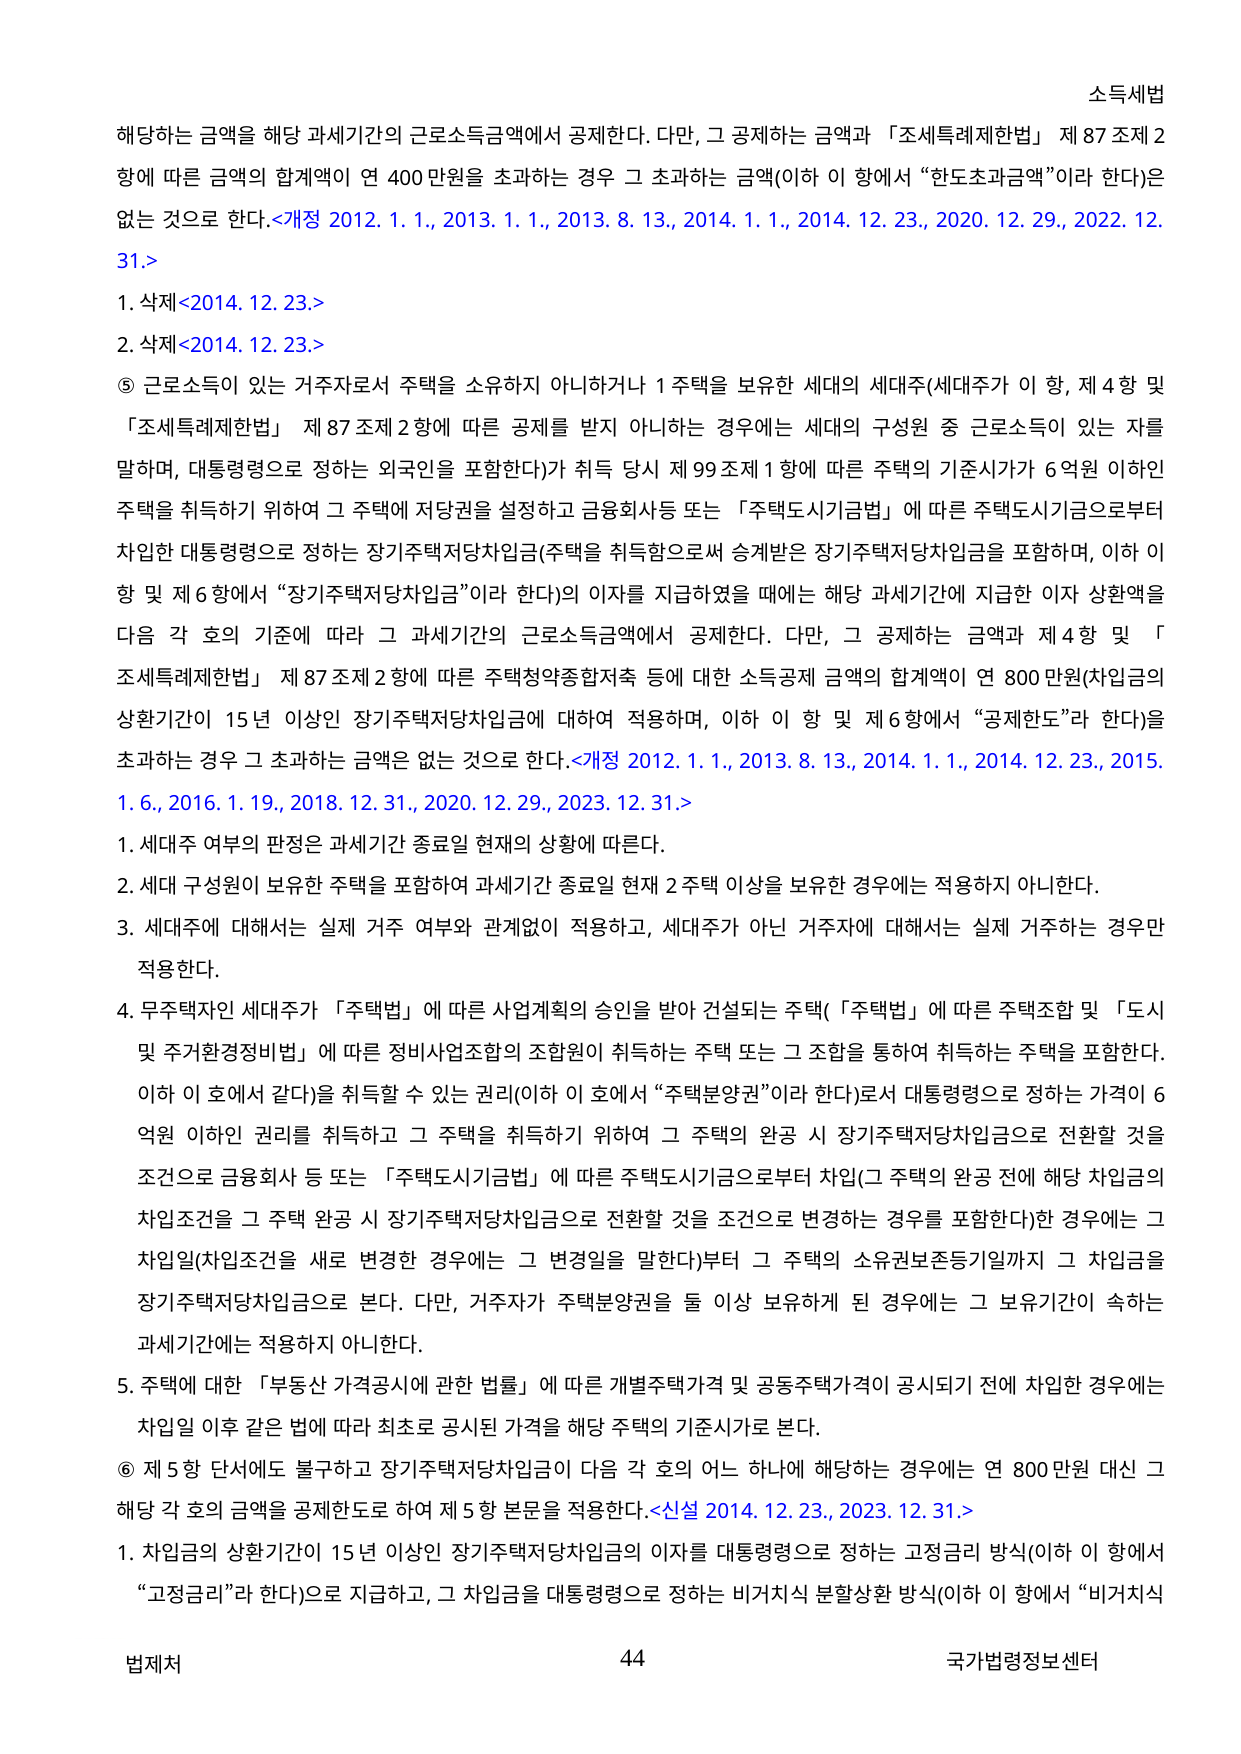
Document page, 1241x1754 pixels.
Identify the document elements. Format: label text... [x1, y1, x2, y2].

text ⑥ 제5항 단서에도 불구하고 장기주택저당차입금이 다음 각 호의 어느 하나에 해당하는 경우에는 연 800만원 대신 그 해당 각 호의 금액을 공제한도로 하여 제5항 본문을 적용한다.<신설 2014. 12. 23., 2023. 12. 31.> [117, 1442, 1165, 1525]
text 3. 세대주에 대해서는 실제 거주 여부와 관계없이 적용하고, 세대주가 아닌 거주자에 대해서는 실제 거주하는 경우만 적용한다. [117, 900, 1165, 983]
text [117, 1525, 1165, 1608]
text 2. 삭제<2014. 12. 23.> [117, 317, 1165, 358]
text 4. 무주택자인 세대주가 「주택법」에 따른 사업계획의 승인을 받아 건설되는 주택(「주택법」에 따른 주택조합 및 「도시 및 주거환경정비법」에 따른 정비사업조합의 조합원이 취득하는 주택 또는 그 조합을 통하여 취득하는 주택을 포함한다. 이하 이 호에서 같다)을 취득할 수 있는 권리(이하 이 호에서 “주택분양권”이라 한다)로서 대통령령으로 정하는 가격이 6억원 이하인 권리를 취득하고 그 주택을 취득하기 위하여 그 주택의 완공 시 장기주택저당차입금으로 전환할 것을 조건으로 금융회사 등 또는 「주택도시기금법」에 따른 주택도시기금으로부터 차입(그 주택의 완공 전에 해당 차입금의 차입조건을 그 주택 완공 시 장기주택저당차입금으로 전환할 것을 조건으로 변경하는 경우를 포함한다)한 경우에는 그 차입일(차입조건을 새로 변경한 경우에는 그 변경일을 말한다)부터 그 주택의 소유권보존등기일까지 그 차입금을 장기주택저당차입금으로 본다. 다만, 거주자가 주택분양권을 둘 이상 보유하게 된 경우에는 그 보유기간이 속하는 과세기간에는 적용하지 아니한다. [117, 983, 1165, 1358]
text 2. 세대 구성원이 보유한 주택을 포함하여 과세기간 종료일 현재 2주택 이상을 보유한 경우에는 적용하지 아니한다. [117, 858, 1165, 900]
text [117, 108, 1165, 275]
text 1. 세대주 여부의 판정은 과세기간 종료일 현재의 상황에 따른다. [117, 817, 1165, 858]
text ⑤ 근로소득이 있는 거주자로서 주택을 소유하지 아니하거나 1주택을 보유한 세대의 세대주(세대주가 이 항, 제4항 및 「조세특례제한법」 제87조제2항에 따른 공제를 받지 아니하는 경우에는 세대의 구성원 중 근로소득이 있는 자를 말하며, 대통령령으로 정하는 외국인을 포함한다)가 취득 당시 제99조제1항에 따른 주택의 기준시가가 6억원 이하인 주택을 취득하기 위하여 그 주택에 저당권을 설정하고 금융회사등 또는 「주택도시기금법」에 따른 주택도시기금으로부터 차입한 대통령령으로 정하는 장기주택저당차입금(주택을 취득함으로써 승계받은 장기주택저당차입금을 포함하며, 이하 이 항 및 제6항에서 “장기주택저당차입금”이라 한다)의 이자를 지급하였을 때에는 해당 과세기간에 지급한 이자 상환액을 다음 각 호의 기준에 따라 그 과세기간의 근로소득금액에서 공제한다. 다만, 그 공제하는 금액과 제4항 및 「조세특례제한법」 제87조제2항에 따른 주택청약종합저축 등에 대한 소득공제 금액의 합계액이 연 800만원(차입금의 상환기간이 15년 이상인 장기주택저당차입금에 대하여 적용하며, 이하 이 항 및 제6항에서 “공제한도”라 한다)을 초과하는 경우 그 초과하는 금액은 없는 것으로 한다.<개정 2012. 1. 1., 2013. 8. 13., 2014. 1. 1., 2014. 12. 23., 2015. 1. 6., 2016. 1. 19., 2018. 12. 31., 2020. 12. 29., 2023. 12. 31.> [117, 358, 1165, 817]
text 5. 주택에 대한 「부동산 가격공시에 관한 법률」에 따른 개별주택가격 및 공동주택가격이 공시되기 전에 차입한 경우에는 차입일 이후 같은 법에 따라 최초로 공시된 가격을 해당 주택의 기준시가로 본다. [117, 1358, 1165, 1442]
text 1. 삭제<2014. 12. 23.> [117, 275, 1165, 317]
